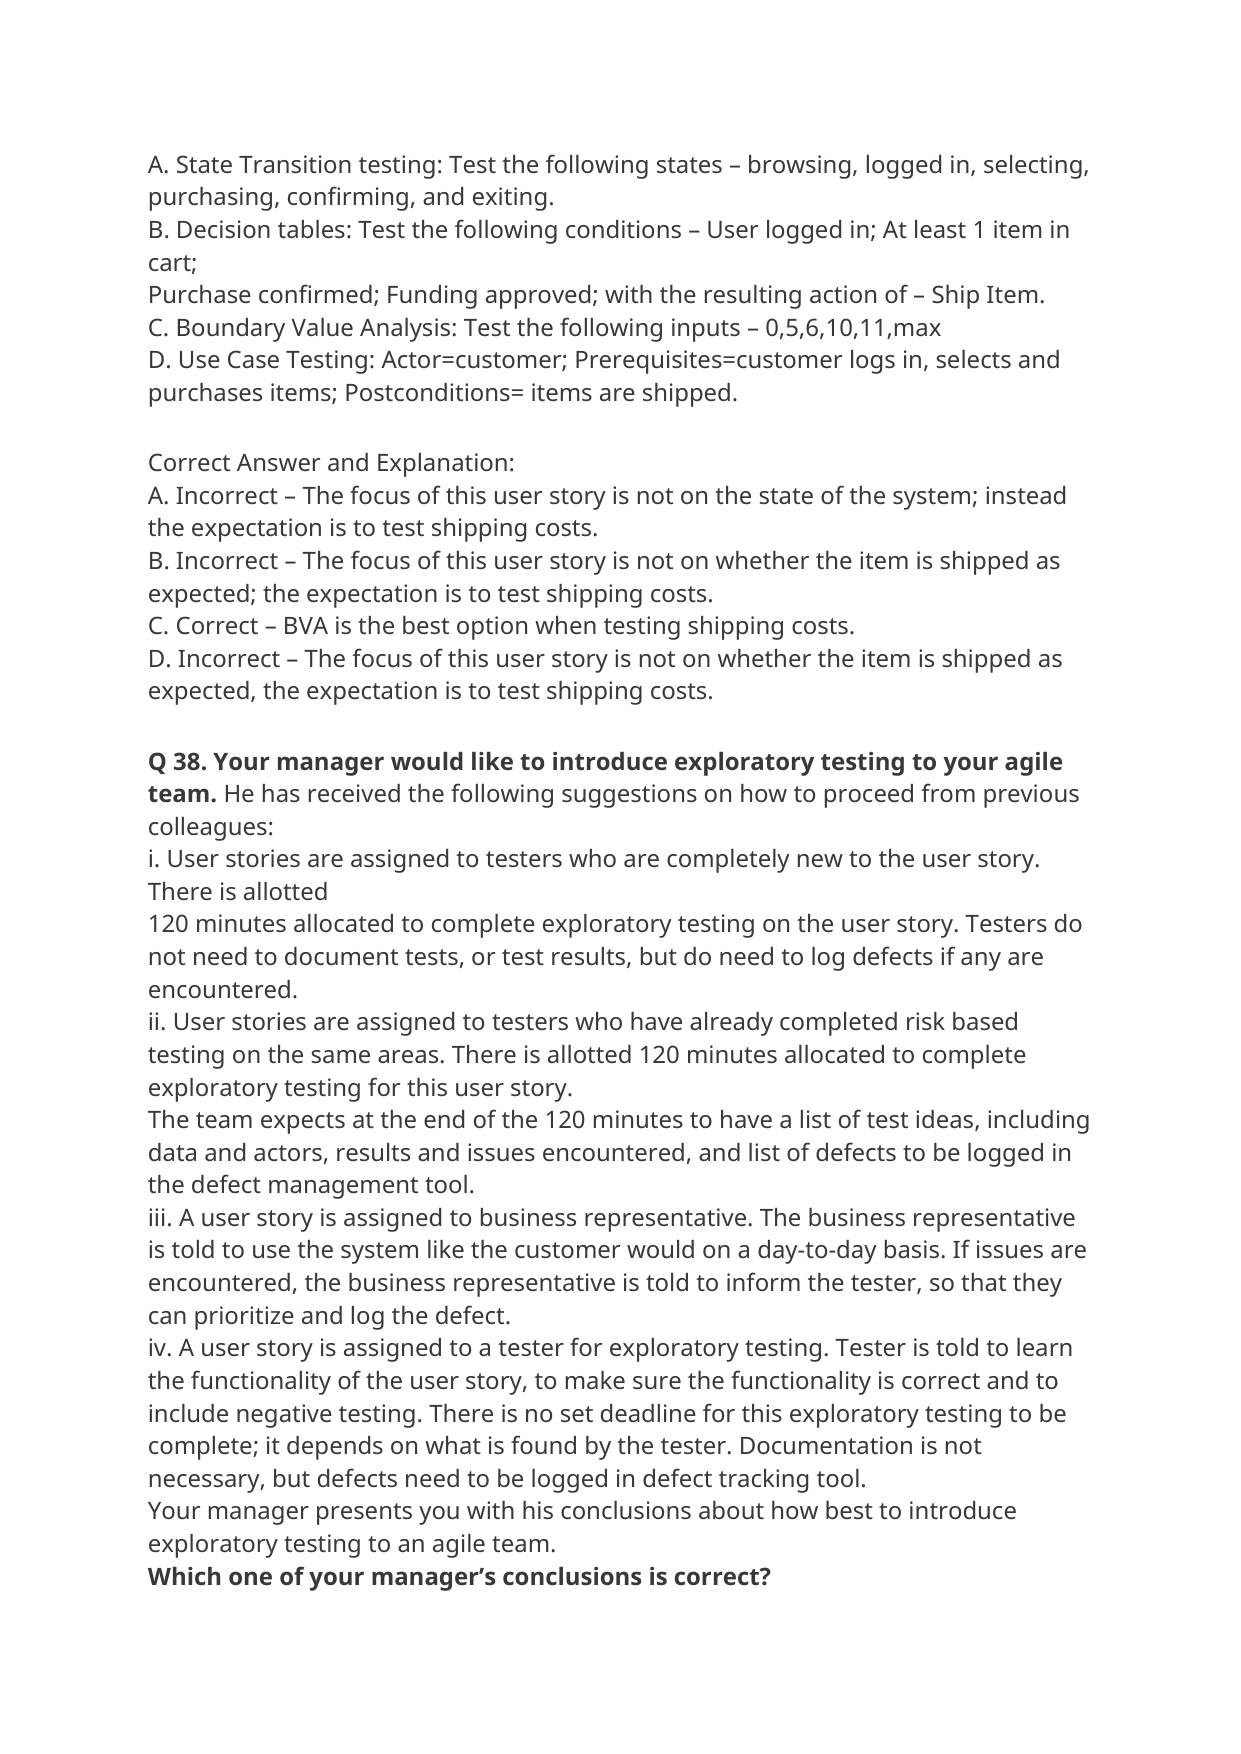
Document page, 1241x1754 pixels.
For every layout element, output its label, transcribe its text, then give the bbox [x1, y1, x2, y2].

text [148, 148, 1093, 408]
text Correct Answer and Explanation: A. Incorrect – The focus of this user story is not on the state of the system; instead the expectation is to test shipping costs. B. Incorrect – The focus of this user story is not on whether the item is shipped as expected; the expectation is to test shipping costs. C. Correct – BVA is the best option when testing shipping costs. D. Incorrect – The focus of this user story is not on whether the item is shipped as expected, the expectation is to test shipping costs. [148, 446, 1093, 707]
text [148, 744, 1093, 1592]
